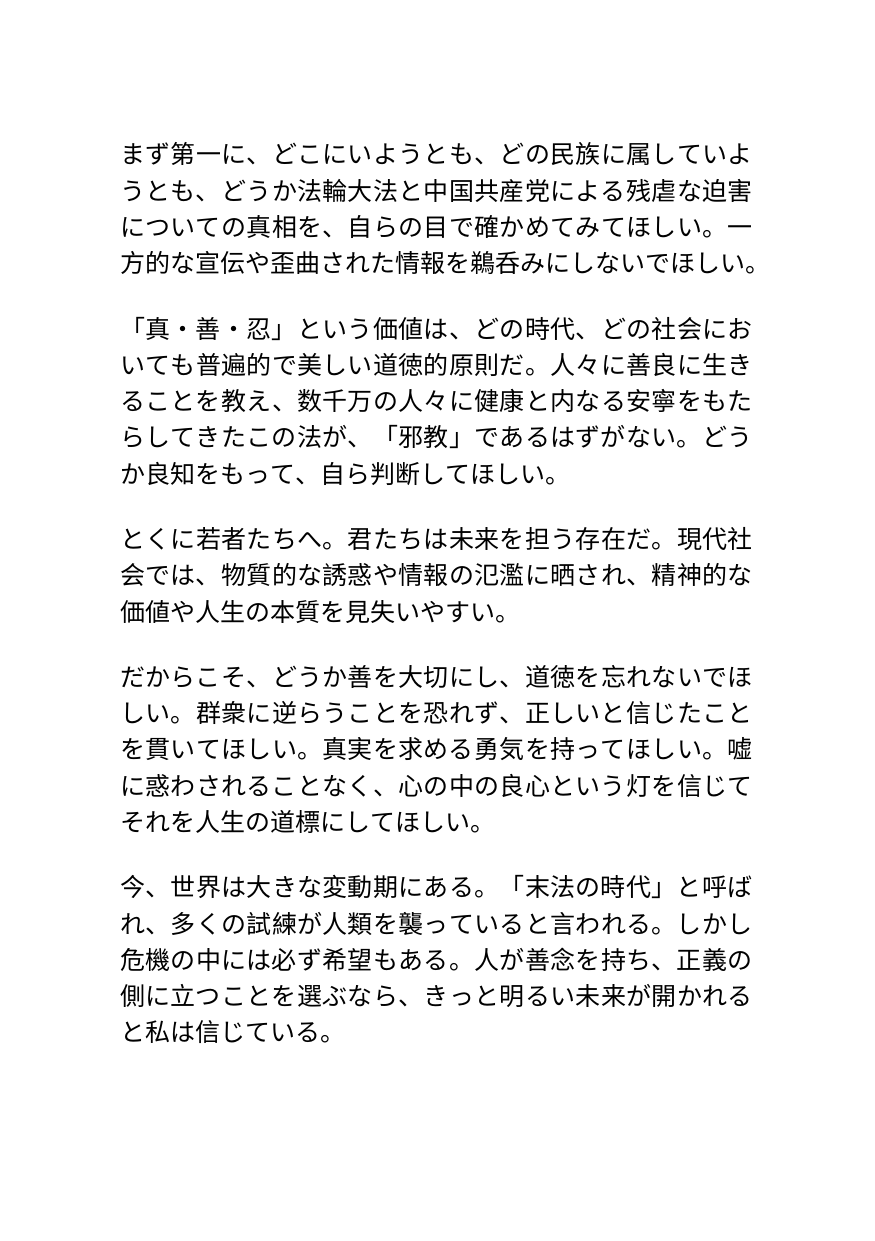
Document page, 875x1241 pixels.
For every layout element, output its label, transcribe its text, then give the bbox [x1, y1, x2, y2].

text だからこそ、どうか善を大切にし、道徳を忘れないでほしい。群衆に逆らうことを恐れず、正しいと信じたことを貫いてほしい。真実を求める勇気を持ってほしい。嘘に惑わされることなく、心の中の良心という灯を信じて、それを人生の道標にしてほしい。 [120, 657, 754, 839]
text 「真・善・忍」という価値は、どの時代、どの社会においても普遍的で美しい道徳的原則だ。人々に善良に生きることを教え、数千万の人々に健康と内なる安寧をもたらしてきたこの法が、「邪教」であるはずがない。どうか良知をもって、自ら判断してほしい。 [120, 309, 754, 490]
text とくに若者たちへ。君たちは未来を担う存在だ。現代社会では、物質的な誘惑や情報の氾濫に晒され、精神的な価値や人生の本質を見失いやすい。 [120, 519, 754, 628]
text まず第一に、どこにいようとも、どの民族に属していようとも、どうか法輪大法と中国共産党による残虐な迫害についての真相を、自らの目で確かめてみてほしい。一方的な宣伝や歪曲された情報を鵜呑みにしないでほしい。 [120, 135, 754, 280]
text 今、世界は大きな変動期にある。「末法の時代」と呼ばれ、多くの試練が人類を襲っていると言われる。しかし、危機の中には必ず希望もある。人が善念を持ち、正義の側に立つことを選ぶなら、きっと明るい未来が開かれると私は信じている。 [120, 868, 754, 1049]
